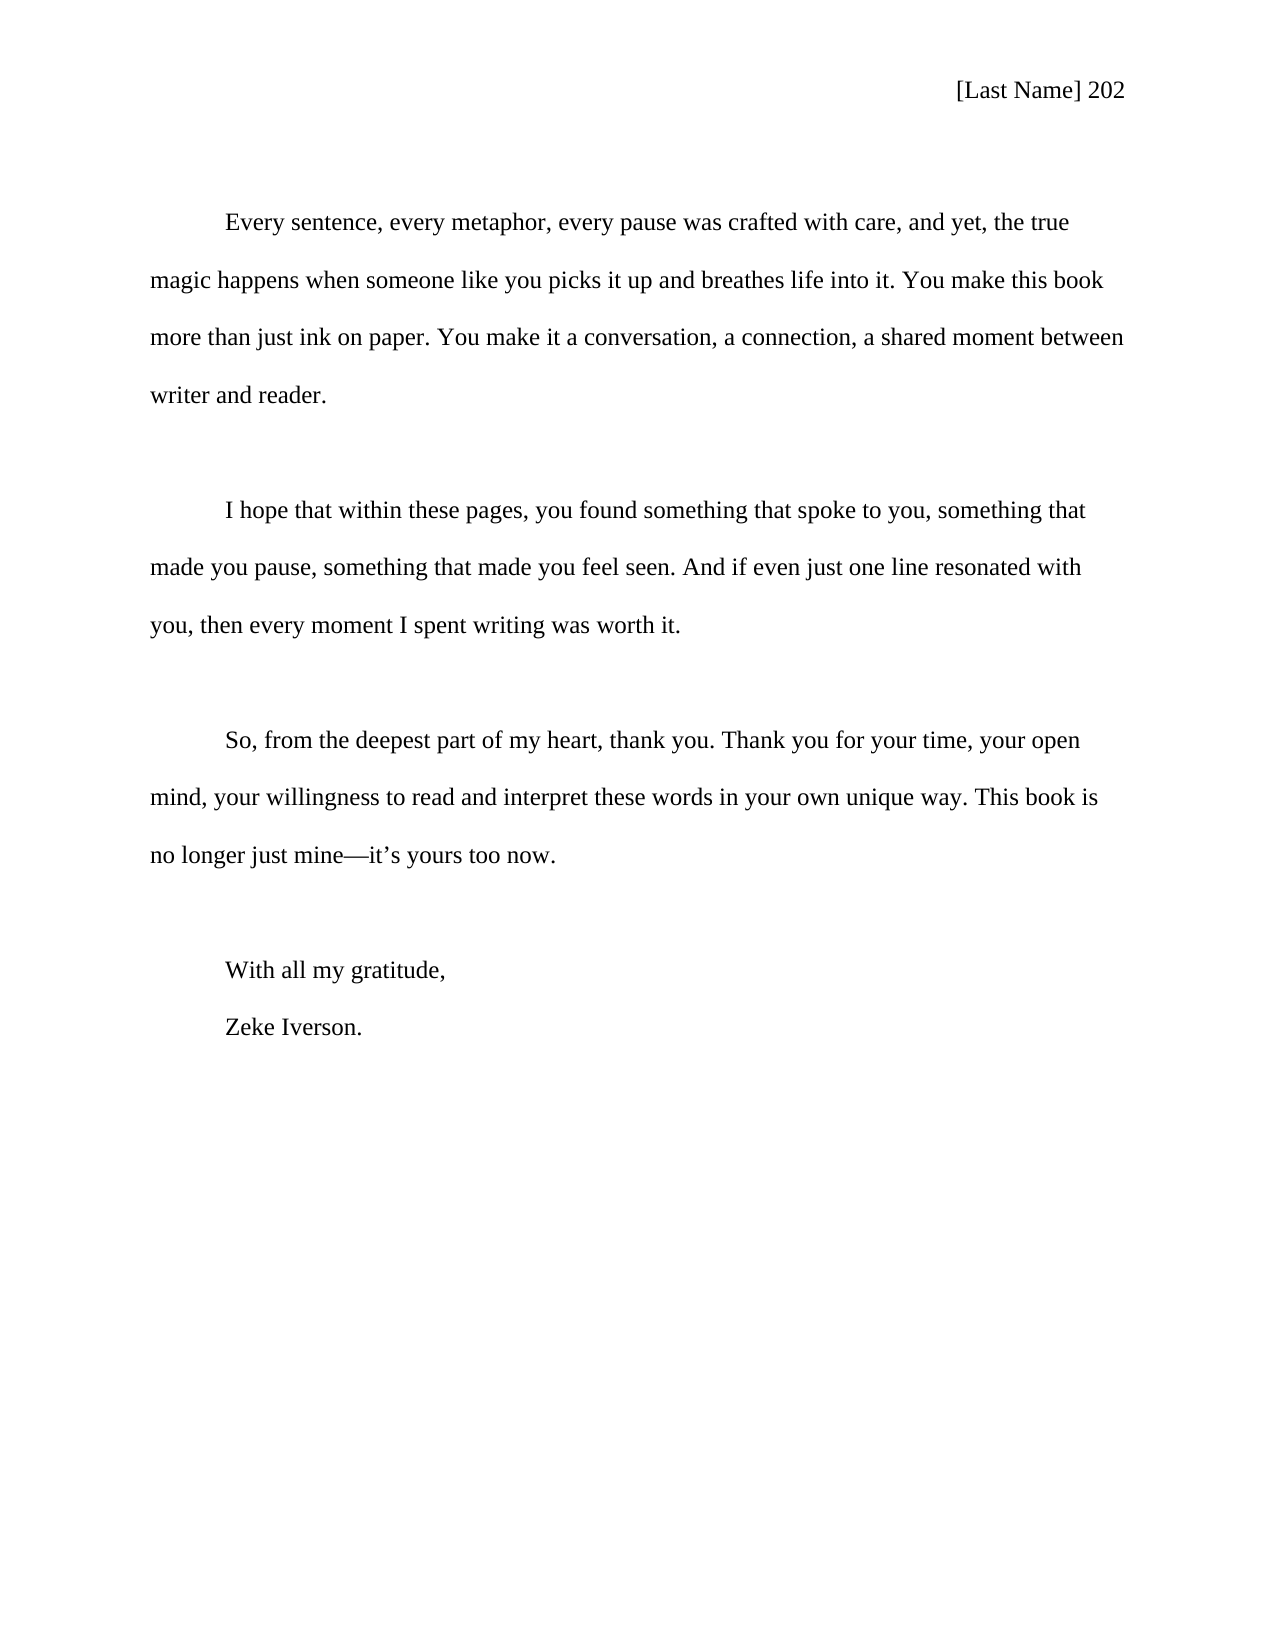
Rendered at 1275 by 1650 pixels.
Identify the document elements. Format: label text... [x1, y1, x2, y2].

text With all my gratitude, [150, 955, 1125, 984]
text Every sentence, every metaphor, every pause was crafted with care, and yet, the true magic happens when someone like you picks it up and breathes life into it. You make this book more than just ink on paper. You make it a conversation, a connection, a shared moment between writer and reader. [150, 207, 1125, 409]
text Zeke Iverson. [150, 1012, 1125, 1041]
text I hope that within these pages, you found something that spoke to you, something that made you pause, something that made you feel seen. And if even just one line resonated with you, then every moment I spent writing was worth it. [150, 495, 1125, 639]
text So, from the deepest part of my heart, thank you. Thank you for your time, your open mind, your willingness to read and interpret these words in your own unique way. This book is no longer just mine—it’s yours too now. [150, 725, 1125, 869]
